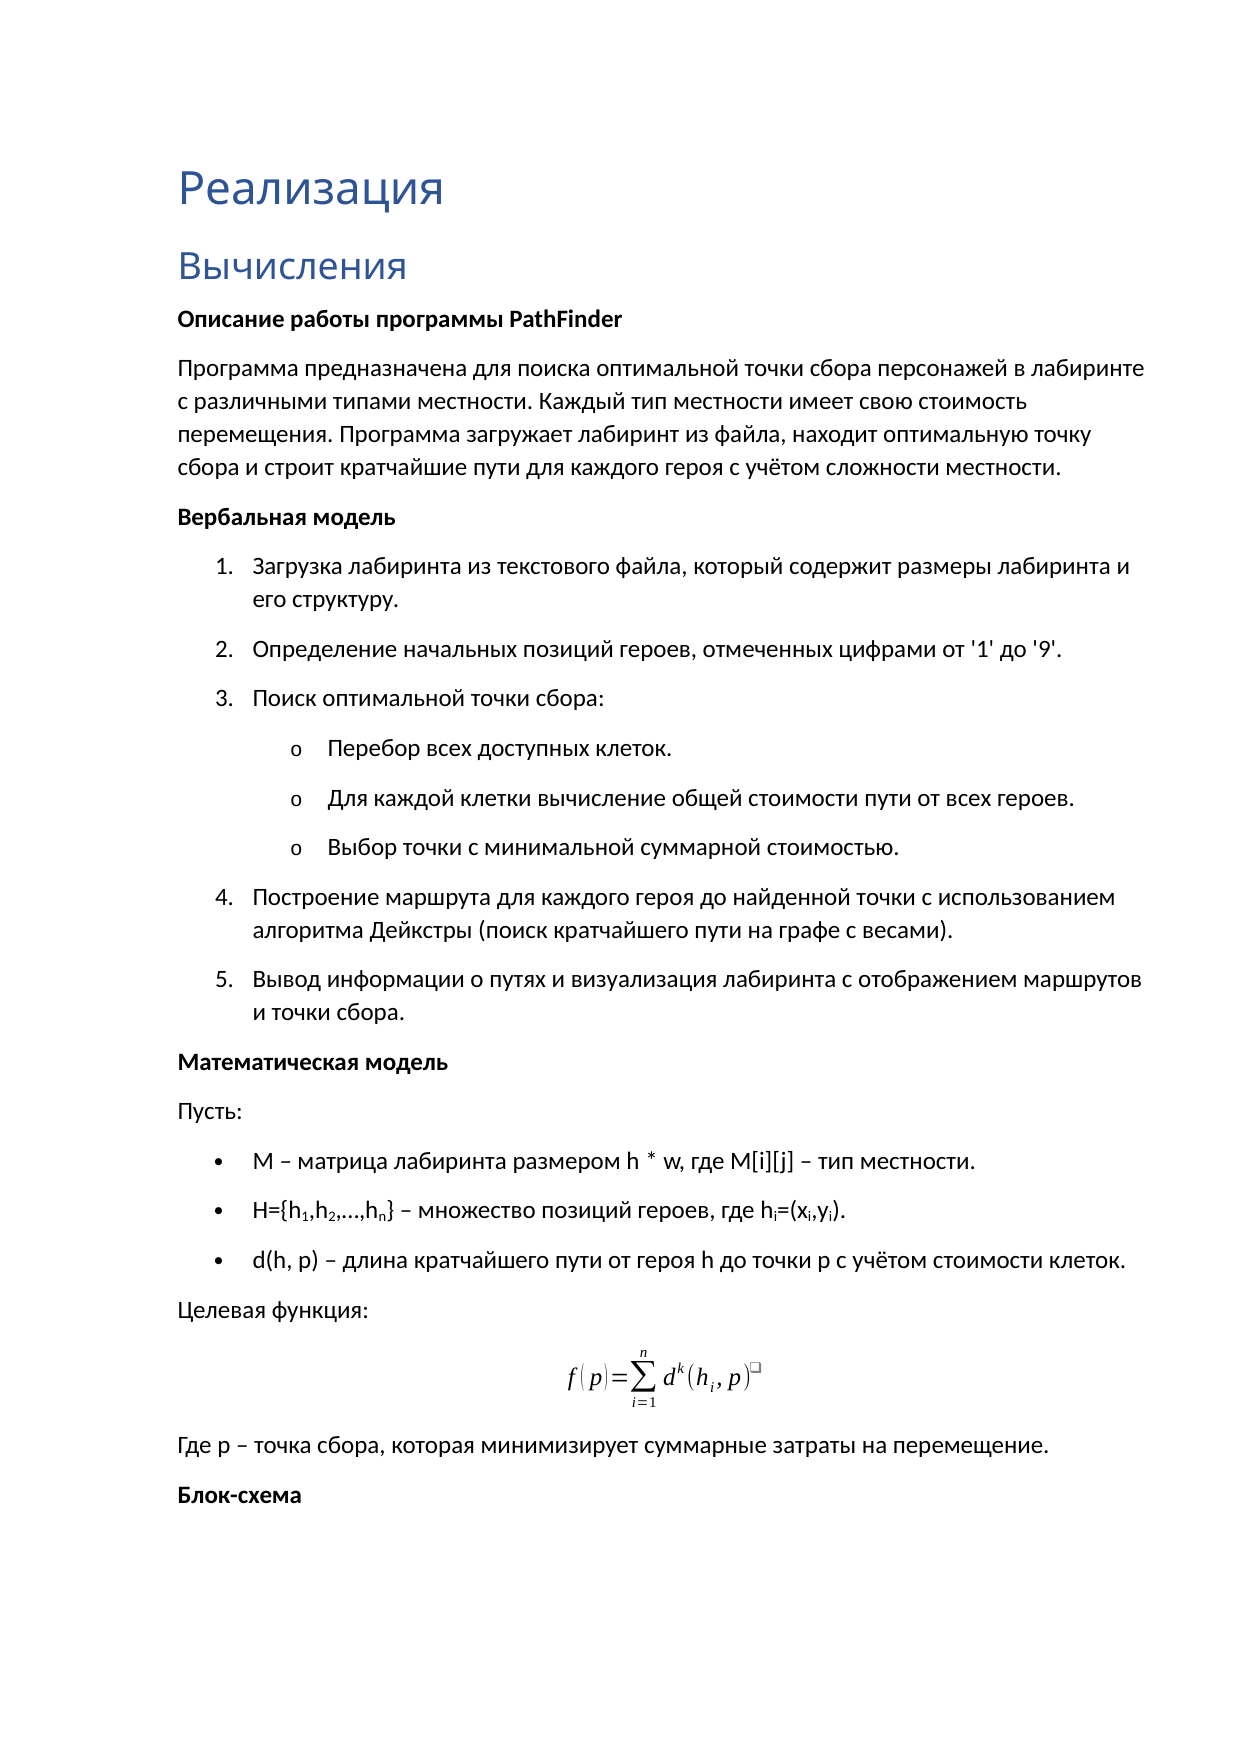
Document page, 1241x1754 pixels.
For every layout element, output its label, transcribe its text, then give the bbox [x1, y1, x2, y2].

text Вербальная модель [177, 501, 1152, 531]
list Вывод информации о путях и визуализация лабиринта с отображением маршрутов и точки сбора. [215, 963, 1152, 1027]
list Построение маршрута для каждого героя до найденной точки с использованием алгоритма Дейкстры (поиск кратчайшего пути на графе с весами). [215, 881, 1152, 944]
list Загрузка лабиринта из текстового файла, который содержит размеры лабиринта и его структуру. [215, 551, 1152, 614]
list d(h, p) – длина кратчайшего пути от героя h до точки p с учётом стоимости клеток. [215, 1244, 1152, 1275]
text Математическая модель [177, 1046, 1152, 1076]
text Где p – точка сбора, которая минимизирует суммарные затраты на перемещение. [177, 1429, 1152, 1460]
list M – матрица лабиринта размером h * w, где M[i][j] – тип местности. [215, 1145, 1152, 1176]
list Поиск оптимальной точки сбора: [215, 683, 1152, 713]
text Целевая функция: [177, 1294, 1152, 1324]
list Для каждой клетки вычисление общей стоимости пути от всех героев. [290, 782, 1152, 812]
text Пусть: [177, 1096, 1152, 1126]
list Выбор точки с минимальной суммарной стоимостью. [290, 831, 1152, 862]
text Программа предназначена для поиска оптимальной точки сбора персонажей в лабиринте с различными типами местности. Каждый тип местности имеет свою стоимость перемещения. Программа загружает лабиринт из файла, находит оптимальную точку сбора и строит кратчайшие пути для каждого героя с учётом сложности местности. [177, 353, 1152, 482]
text Блок-схема [177, 1479, 1152, 1510]
subtitle Реализация [177, 156, 1152, 218]
list Перебор всех доступных клеток. [290, 732, 1152, 763]
list Определение начальных позиций героев, отмеченных цифрами от '1' до '9'. [215, 633, 1152, 663]
list H={h1,h2,…,hn} – множество позиций героев, где hi=(xi,yi). [215, 1195, 1152, 1225]
text Описание работы программы PathFinder [177, 303, 1152, 333]
subtitle Вычисления [177, 239, 1152, 291]
